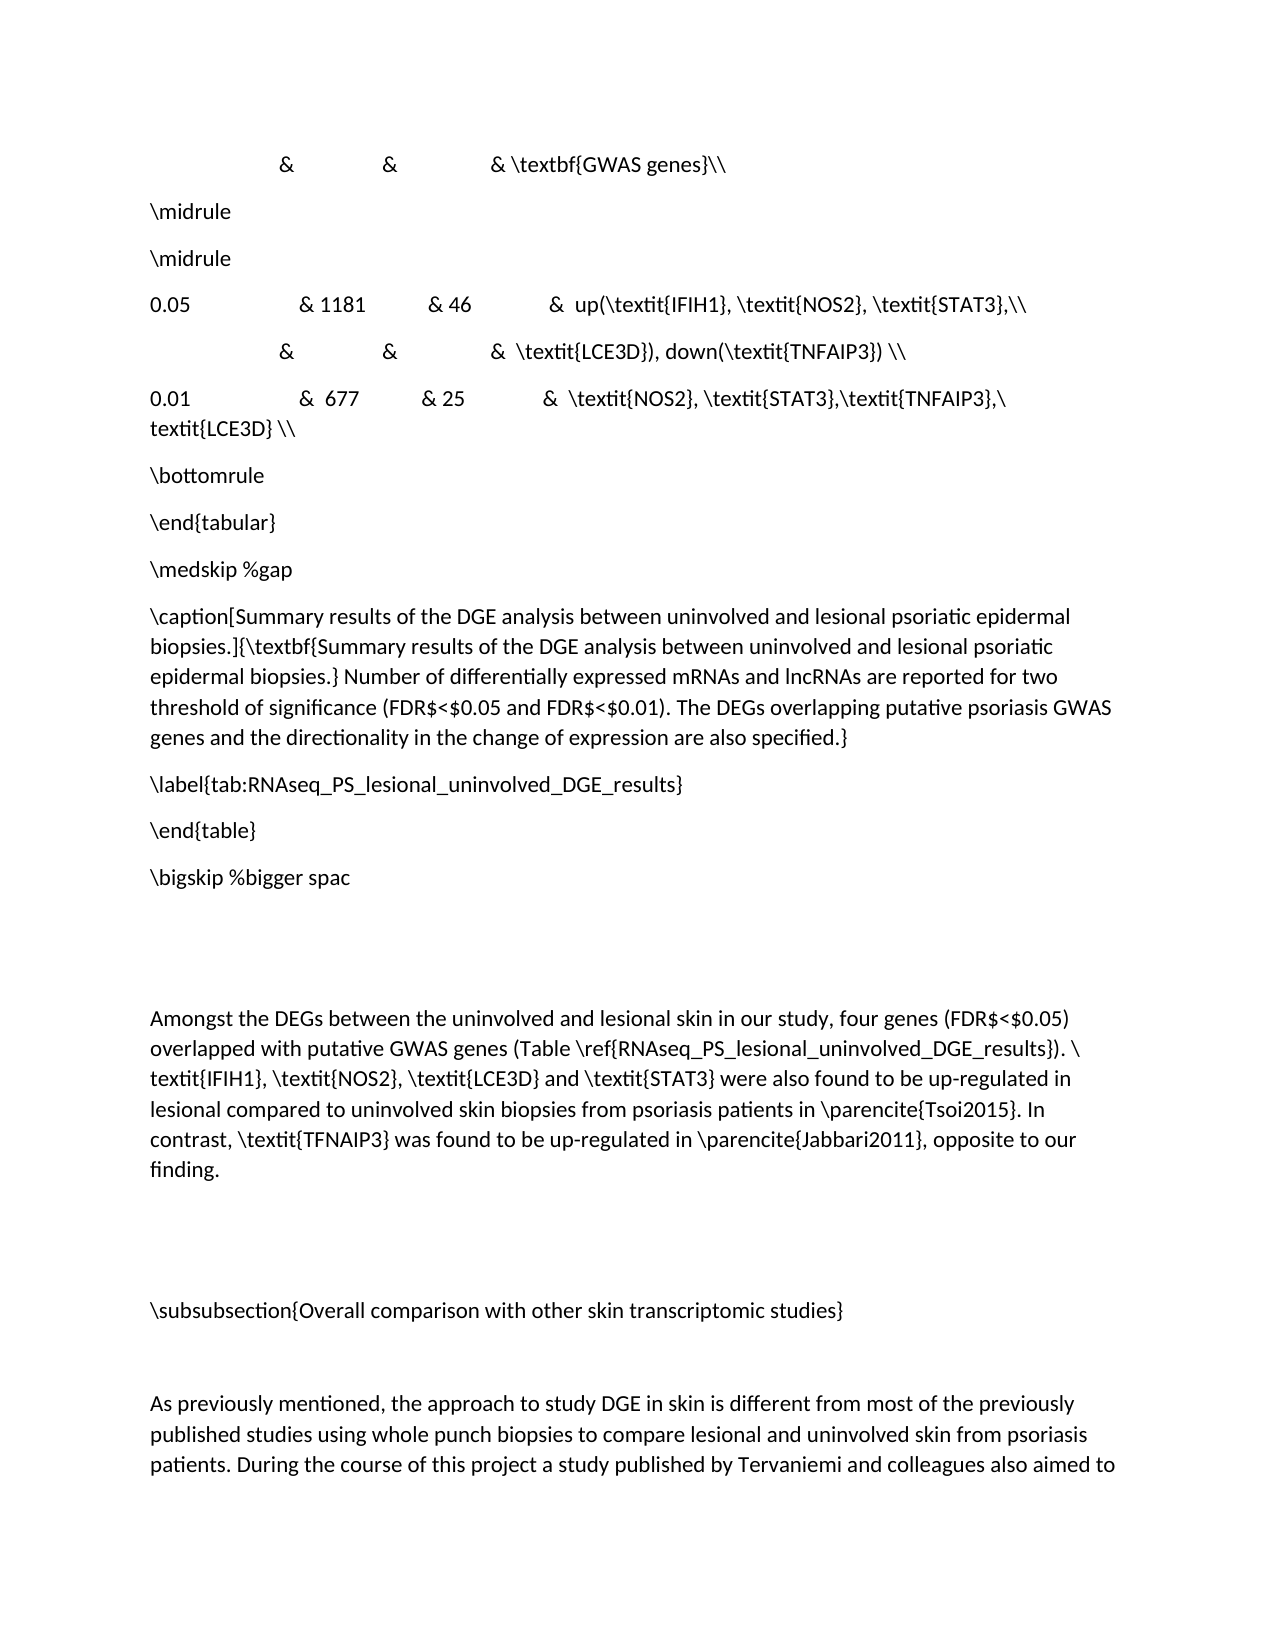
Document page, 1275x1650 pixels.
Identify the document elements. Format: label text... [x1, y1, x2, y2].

text \medskip %gap [150, 555, 1125, 583]
text \midrule [150, 197, 1125, 225]
text & & & \textit{LCE3D}), down(\textit{TNFAIP3}) \\ [150, 337, 1125, 366]
text 0.05 & 1181 & 46 & up(\textit{IFIH1}, \textit{NOS2}, \textit{STAT3},\\ [150, 291, 1125, 319]
text \caption[Summary results of the DGE analysis between uninvolved and lesional psoriatic epidermal biopsies.]{\textbf{Summary results of the DGE analysis between uninvolved and lesional psoriatic epidermal biopsies.} Number of differentially expressed mRNAs and lncRNAs are reported for two threshold of significance (FDR$<$0.05 and FDR$<$0.01). The DEGs overlapping putative psoriasis GWAS genes and the directionality in the change of expression are also specified.} [150, 602, 1125, 751]
text \midrule [150, 244, 1125, 272]
text \bigskip %bigger spac [150, 863, 1125, 892]
text 0.01 & 677 & 25 & \textit{NOS2}, \textit{STAT3},\textit{TNFAIP3},\textit{LCE3D} \\ [150, 384, 1125, 443]
text \subsubsection{Overall comparison with other skin transcriptomic studies} [150, 1296, 1125, 1324]
text \label{tab:RNAseq_PS_lesional_uninvolved_DGE_results} [150, 770, 1125, 798]
text Amongst the DEGs between the uninvolved and lesional skin in our study, four genes (FDR$<$0.05) overlapped with putative GWAS genes (Table \ref{RNAseq_PS_lesional_uninvolved_DGE_results}). \textit{IFIH1}, \textit{NOS2}, \textit{LCE3D} and \textit{STAT3} were also found to be up-regulated in lesional compared to uninvolved skin biopsies from psoriasis patients in \parencite{Tsoi2015}. In contrast, \textit{TFNAIP3} was found to be up-regulated in \parencite{Jabbari2011}, opposite to our finding. [150, 1004, 1125, 1183]
text & & & \textbf{GWAS genes}\\ [150, 150, 1125, 178]
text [150, 1389, 1125, 1478]
text \end{tabular} [150, 508, 1125, 536]
text \end{table} [150, 817, 1125, 845]
text \bottomrule [150, 461, 1125, 489]
